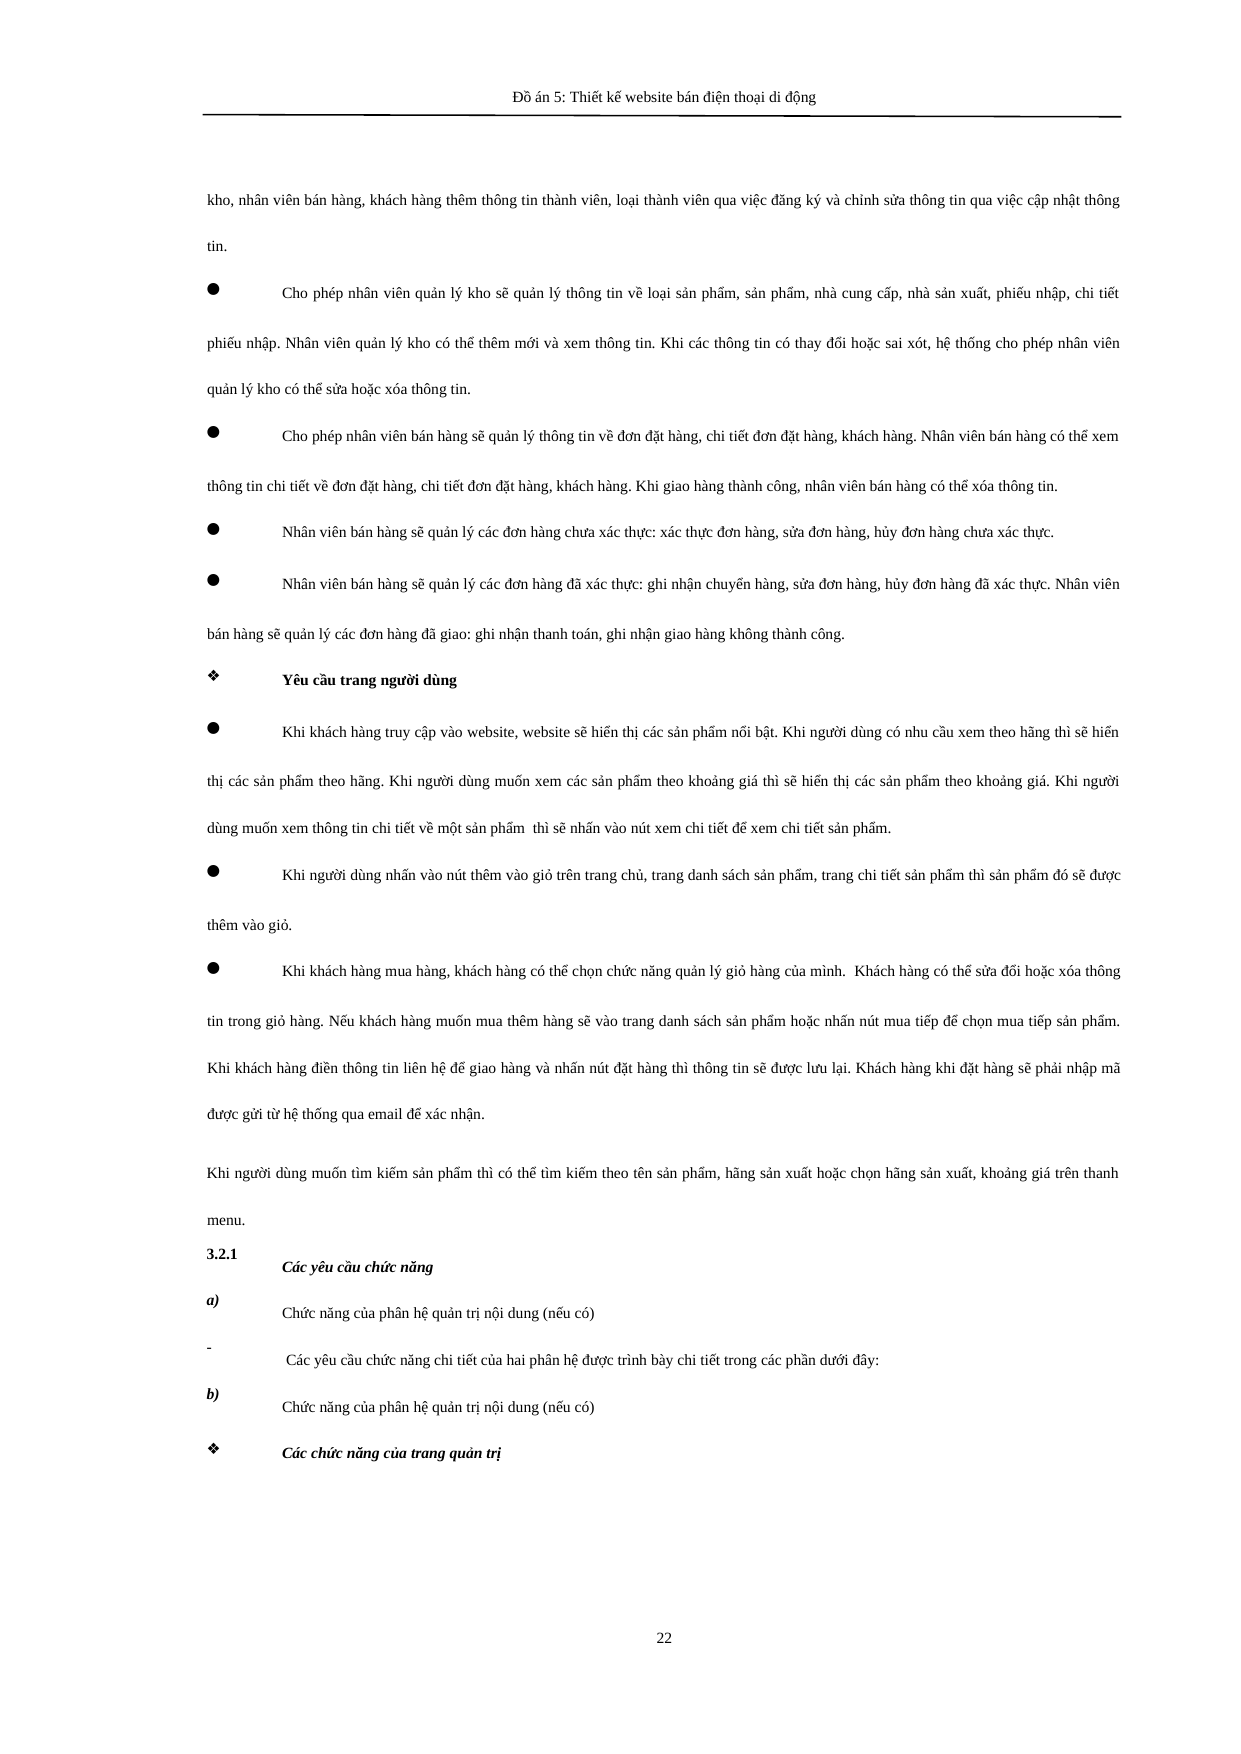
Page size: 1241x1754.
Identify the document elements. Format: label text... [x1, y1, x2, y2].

list Các yêu cầu chức năng chi tiết của hai phân hệ được trình bày chi tiết trong các phần dưới đây: [206, 1338, 1122, 1369]
list Các yêu cầu chức năng [206, 1244, 1122, 1276]
list Yêu cầu trang người dùng [206, 658, 1122, 692]
text Khi người dùng muốn tìm kiếm sản phẩm thì có thể tìm kiếm theo tên sản phẩm, hãng sản xuất hoặc chọn hãng sản xuất, khoảng giá trên thanh menu. [206, 1151, 1122, 1229]
list Cho phép nhân viên quản lý kho sẽ quản lý thông tin về loại sản phẩm, sản phẩm, nhà cung cấp, nhà sản xuất, phiếu nhập, chi tiết phiếu nhập. Nhân viên quản lý kho có thể thêm mới và xem thông tin. Khi các thông tin có thay đổi hoặc sai xót, hệ thống cho phép nhân viên quản lý kho có thể sửa hoặc xóa thông tin. [206, 271, 1122, 398]
list Chức năng của phân hệ quản trị nội dung (nếu có) [206, 1384, 1122, 1416]
list Nhân viên bán hàng sẽ quản lý các đơn hàng đã xác thực: ghi nhận chuyển hàng, sửa đơn hàng, hủy đơn hàng đã xác thực. Nhân viên bán hàng sẽ quản lý các đơn hàng đã giao: ghi nhận thanh toán, ghi nhận giao hàng không thành công. [206, 561, 1122, 642]
list Khi khách hàng truy cập vào website, website sẽ hiển thị các sản phẩm nổi bật. Khi người dùng có nhu cầu xem theo hãng thì sẽ hiển thị các sản phẩm theo hãng. Khi người dùng muốn xem các sản phẩm theo khoảng giá thì sẽ hiển thị các sản phẩm theo khoảng giá. Khi người dùng muốn xem thông tin chi tiết về một sản phẩm thì sẽ nhấn vào nút xem chi tiết để xem chi tiết sản phẩm. [206, 709, 1122, 837]
list Cho phép nhân viên bán hàng sẽ quản lý thông tin về đơn đặt hàng, chi tiết đơn đặt hàng, khách hàng. Nhân viên bán hàng có thể xem thông tin chi tiết về đơn đặt hàng, chi tiết đơn đặt hàng, khách hàng. Khi giao hàng thành công, nhân viên bán hàng có thể xóa thông tin. [206, 414, 1122, 494]
list Khi người dùng nhấn vào nút thêm vào giỏ trên trang chủ, trang danh sách sản phẩm, trang chi tiết sản phẩm thì sản phẩm đó sẽ được thêm vào giỏ. [206, 852, 1122, 933]
list Chức năng của phân hệ quản trị nội dung (nếu có) [206, 1291, 1122, 1322]
list Nhân viên bán hàng sẽ quản lý các đơn hàng chưa xác thực: xác thực đơn hàng, sửa đơn hàng, hủy đơn hàng chưa xác thực. [206, 510, 1122, 544]
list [206, 177, 1122, 255]
list Các chức năng của trang quản trị [206, 1431, 1122, 1465]
list Khi khách hàng mua hàng, khách hàng có thể chọn chức năng quản lý giỏ hàng của mình. Khách hàng có thể sửa đổi hoặc xóa thông tin trong giỏ hàng. Nếu khách hàng muốn mua thêm hàng sẽ vào trang danh sách sản phẩm hoặc nhấn nút mua tiếp để chọn mua tiếp sản phẩm. Khi khách hàng điền thông tin liên hệ để giao hàng và nhấn nút đặt hàng thì thông tin sẽ được lưu lại. Khách hàng khi đặt hàng sẽ phải nhập mã được gửi từ hệ thống qua email để xác nhận. [206, 949, 1122, 1123]
